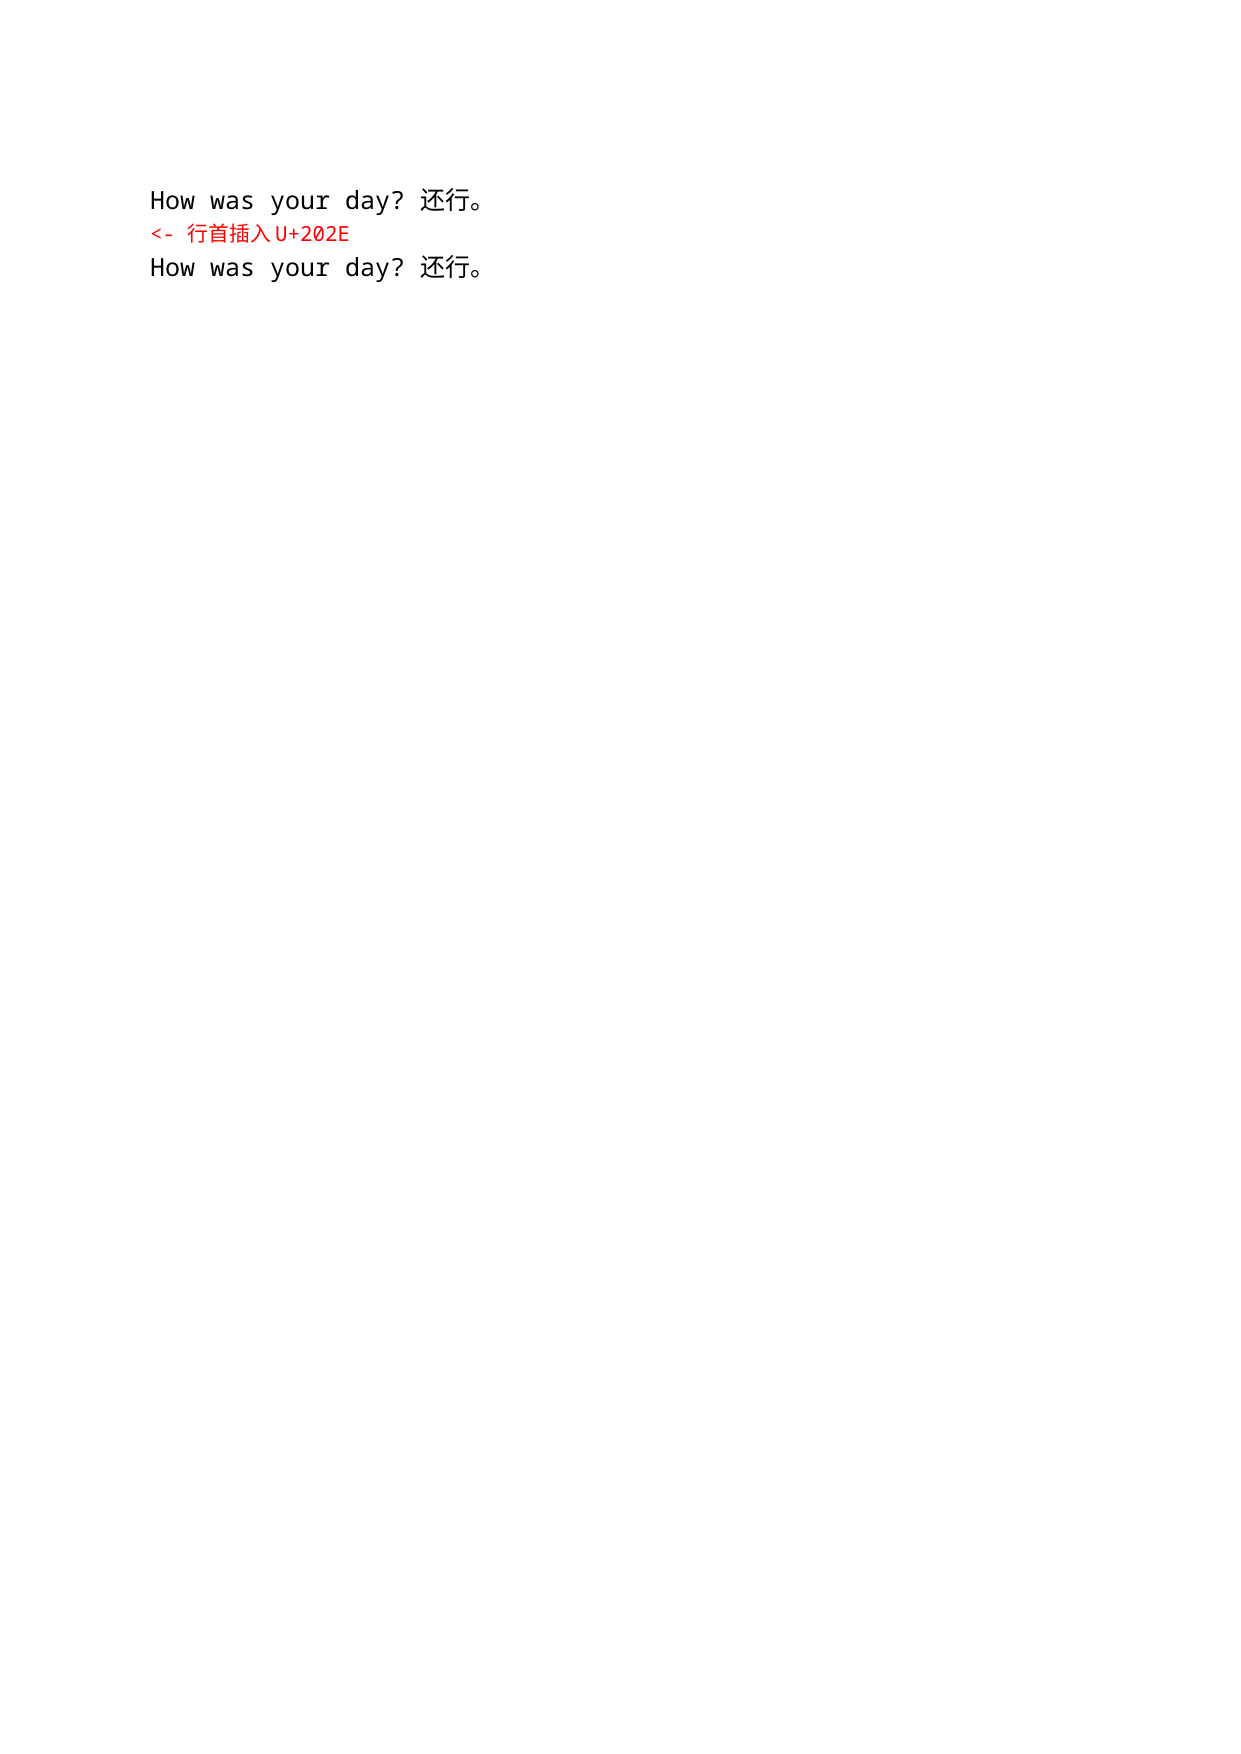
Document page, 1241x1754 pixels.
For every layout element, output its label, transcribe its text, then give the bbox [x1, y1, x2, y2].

text How was your day? 还行。 [150, 181, 1090, 217]
text <- 行首插入U+202E [150, 217, 1090, 247]
